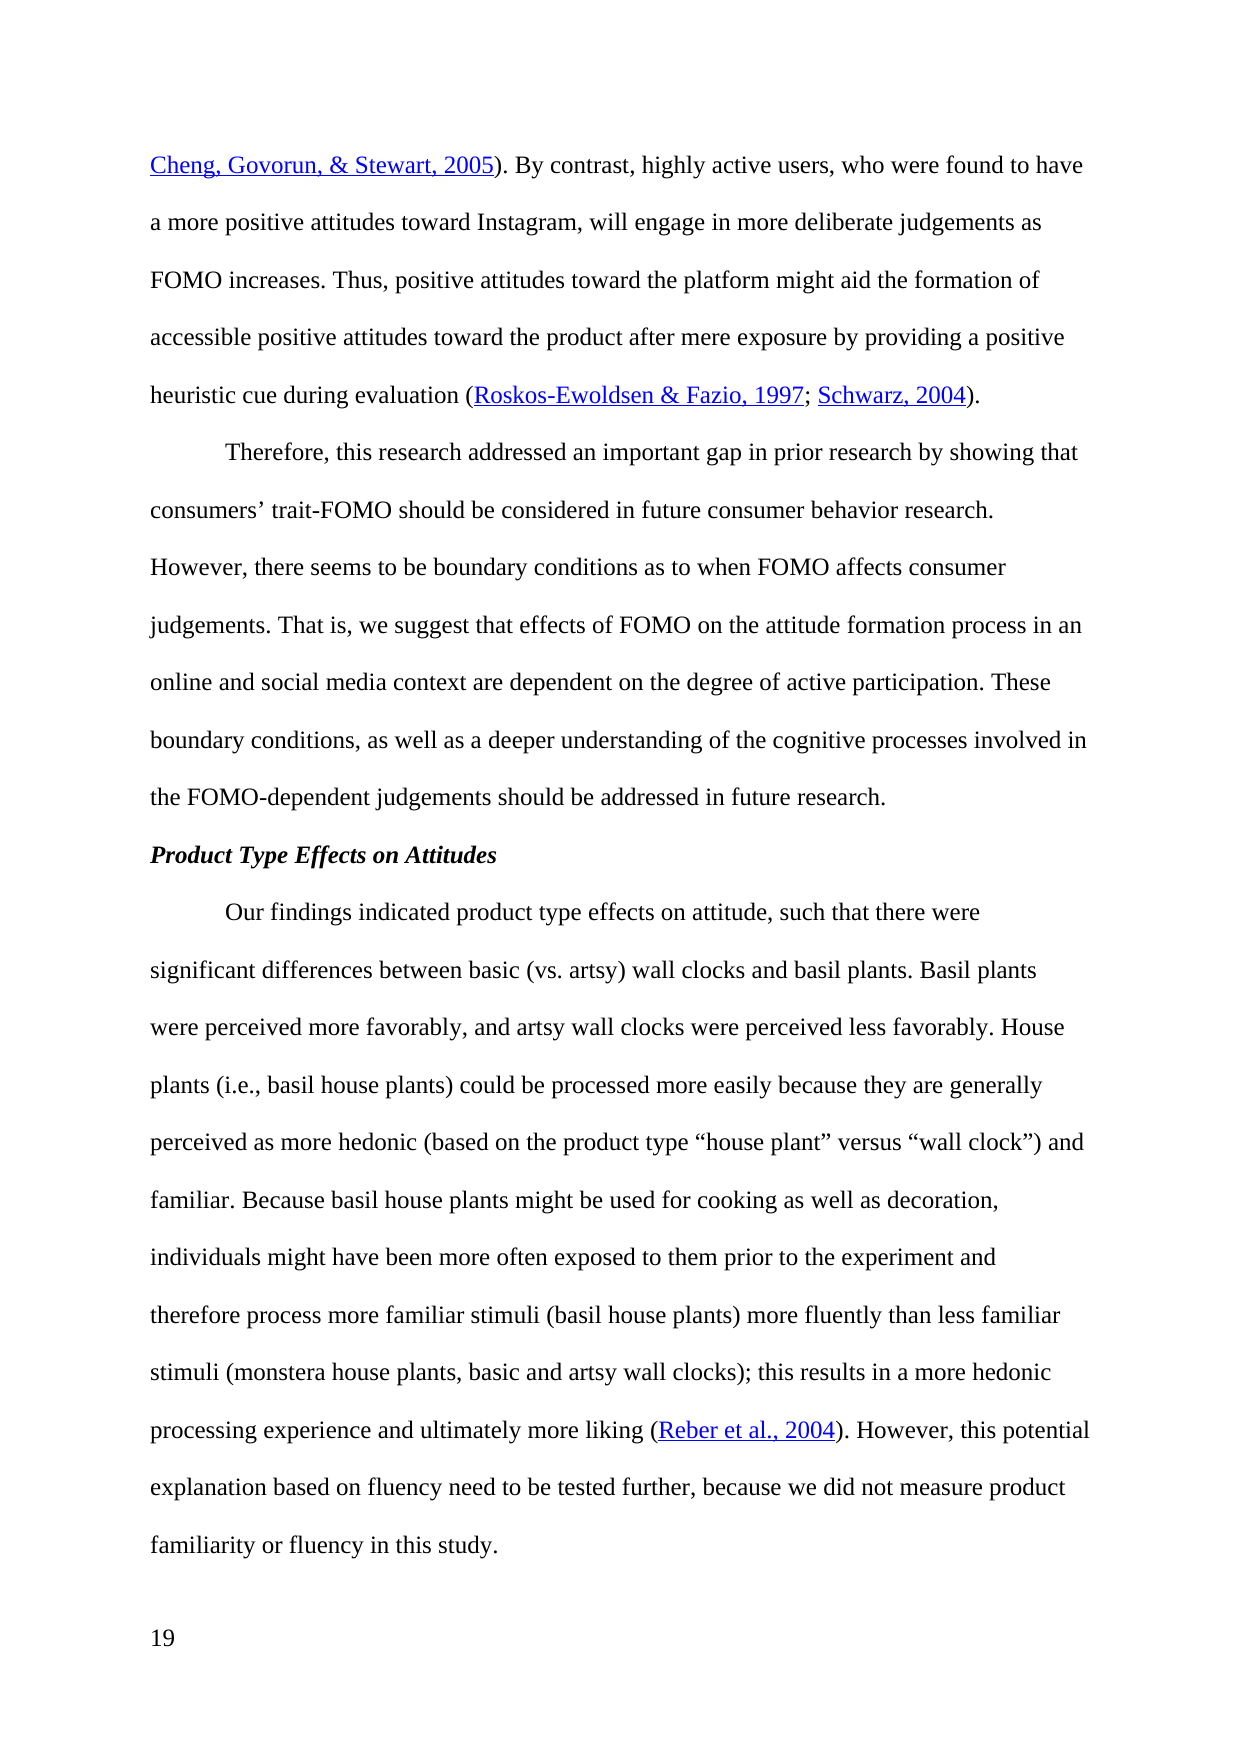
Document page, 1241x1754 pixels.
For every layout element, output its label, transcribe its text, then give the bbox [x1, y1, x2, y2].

subtitle Product Type Effects on Attitudes [150, 840, 1090, 869]
text Therefore, this research addressed an important gap in prior research by showing that consumers’ trait-FOMO should be considered in future consumer behavior research. However, there seems to be boundary conditions as to when FOMO affects consumer judgements. That is, we suggest that effects of FOMO on the attitude formation process in an online and social media context are dependent on the degree of active participation. These boundary conditions, as well as a deeper understanding of the cognitive processes involved in the FOMO-dependent judgements should be addressed in future research. [150, 437, 1090, 811]
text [150, 150, 1090, 409]
text Our findings indicated product type effects on attitude, such that there were significant differences between basic (vs. artsy) wall clocks and basil plants. Basil plants were perceived more favorably, and artsy wall clocks were perceived less favorably. House plants (i.e., basil house plants) could be processed more easily because they are generally perceived as more hedonic (based on the product type “house plant” versus “wall clock”) and familiar. Because basil house plants might be used for cooking as well as decoration, individuals might have been more often exposed to them prior to the experiment and therefore process more familiar stimuli (basil house plants) more fluently than less familiar stimuli (monstera house plants, basic and artsy wall clocks); this results in a more hedonic processing experience and ultimately more liking (Reber et al., 2004). However, this potential explanation based on fluency need to be tested further, because we did not measure product familiarity or fluency in this study. [150, 897, 1090, 1559]
